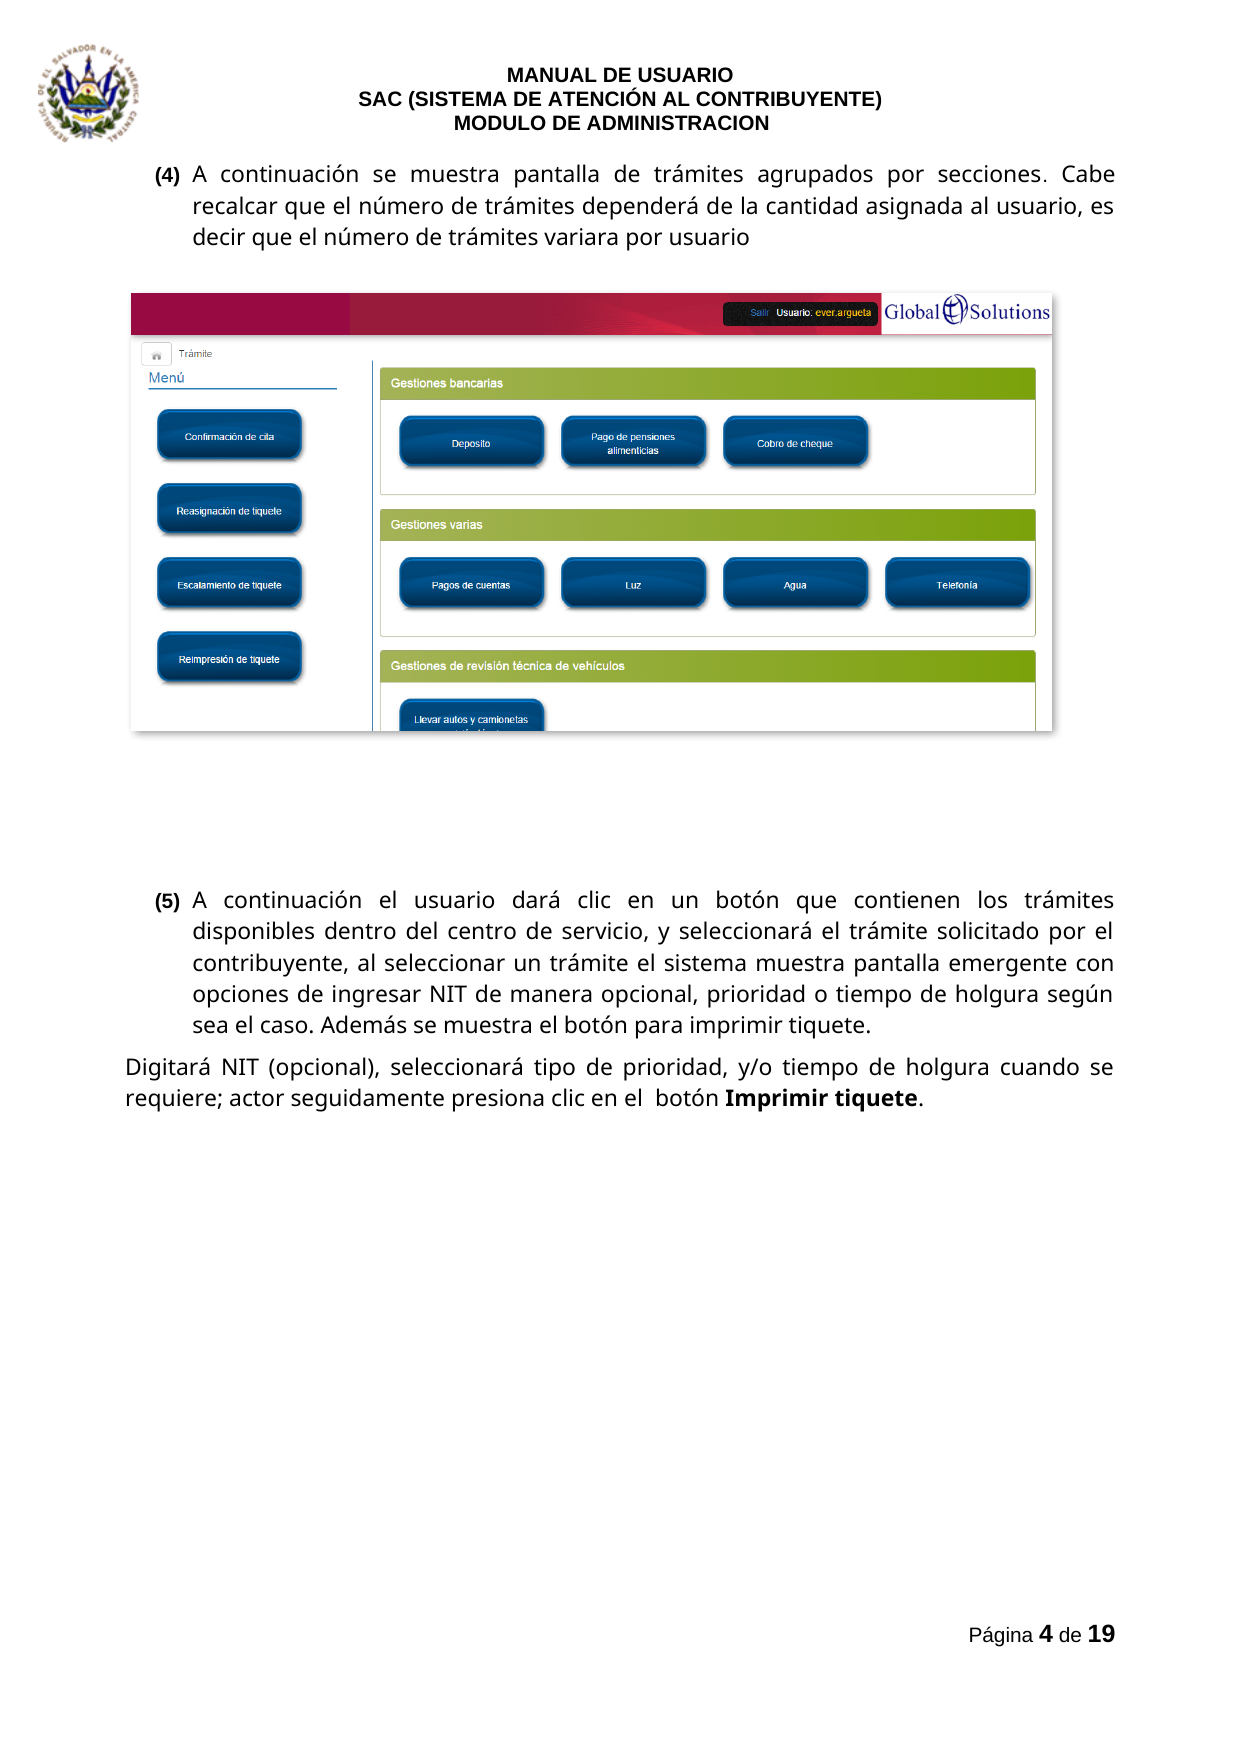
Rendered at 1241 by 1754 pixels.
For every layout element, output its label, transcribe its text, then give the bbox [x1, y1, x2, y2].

text Digitará NIT (opcional), seleccionará tipo de prioridad, y/o tiempo de holgura cuando se requiere; actor seguidamente presiona clic en el botón Imprimir tiquete. [125, 1051, 1115, 1114]
list A continuación se muestra pantalla de trámites agrupados por secciones. Cabe recalcar que el número de trámites dependerá de la cantidad asignada al usuario, es decir que el número de trámites variara por usuario [154, 158, 1115, 252]
list A continuación el usuario dará clic en un botón que contienen los trámites disponibles dentro del centro de servicio, y seleccionará el trámite solicitado por el contribuyente, al seleccionar un trámite el sistema muestra pantalla emergente con opciones de ingresar NIT de manera opcional, prioridad o tiempo de holgura según sea el caso. Además se muestra el botón para imprimir tiquete. [154, 884, 1115, 1040]
picture [131, 293, 1052, 731]
picture [34, 43, 143, 144]
